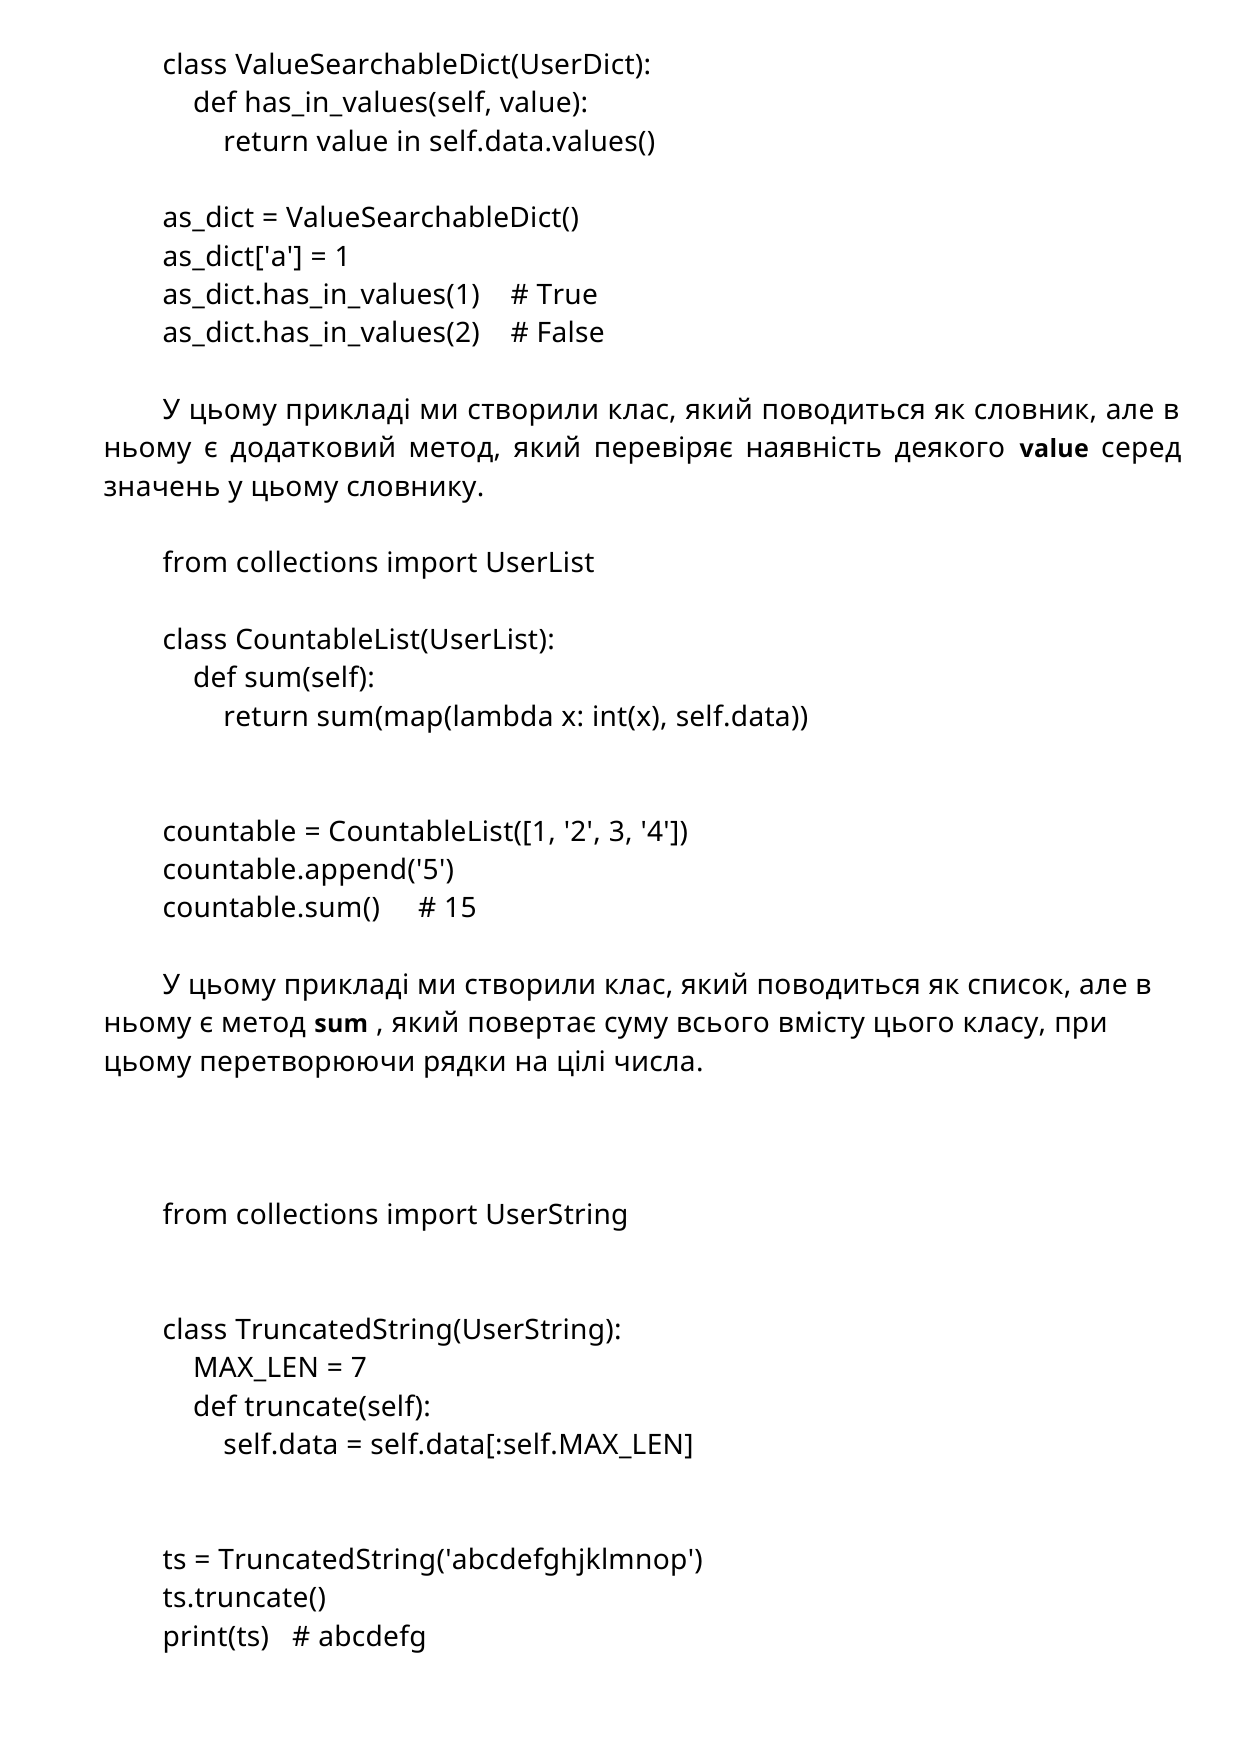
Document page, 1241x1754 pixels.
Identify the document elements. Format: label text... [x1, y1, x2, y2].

text as_dict = ValueSearchableDict() [103, 198, 1181, 236]
text as_dict.has_in_values(1) # True [103, 274, 1181, 313]
text class CountableList(UserList): [103, 619, 1181, 658]
text as_dict['a'] = 1 [103, 236, 1181, 274]
text return sum(map(lambda x: int(x), self.data)) [103, 696, 1181, 734]
text class TruncatedString(UserString): [103, 1309, 1181, 1348]
text У цьому прикладі ми створили клас, який поводиться як список, але в ньому є метод sum , який повертає суму всього вмісту цього класу, при цьому перетворюючи рядки на цілі числа. [103, 964, 1181, 1079]
text def sum(self): [103, 658, 1181, 696]
text def truncate(self): [103, 1386, 1181, 1424]
text ts = TruncatedString('abcdefghjklmnop') [103, 1539, 1181, 1578]
text from collections import UserList [103, 543, 1181, 581]
text return value in self.data.values() [103, 121, 1181, 159]
text self.data = self.data[:self.MAX_LEN] [103, 1424, 1181, 1463]
text countable = CountableList([1, '2', 3, '4']) [103, 811, 1181, 849]
text ts.truncate() [103, 1578, 1181, 1616]
text countable.sum() # 15 [103, 888, 1181, 926]
text as_dict.has_in_values(2) # False [103, 313, 1181, 351]
text print(ts) # abcdefg [103, 1616, 1181, 1654]
text MAX_LEN = 7 [103, 1348, 1181, 1386]
text countable.append('5') [103, 849, 1181, 888]
text У цьому прикладі ми створили клас, який поводиться як словник, але в ньому є додатковий метод, який перевіряє наявність деякого value серед значень у цьому словнику. [103, 389, 1181, 504]
text class ValueSearchableDict(UserDict): [103, 44, 1181, 83]
text def has_in_values(self, value): [103, 83, 1181, 121]
text from collections import UserString [103, 1194, 1181, 1233]
